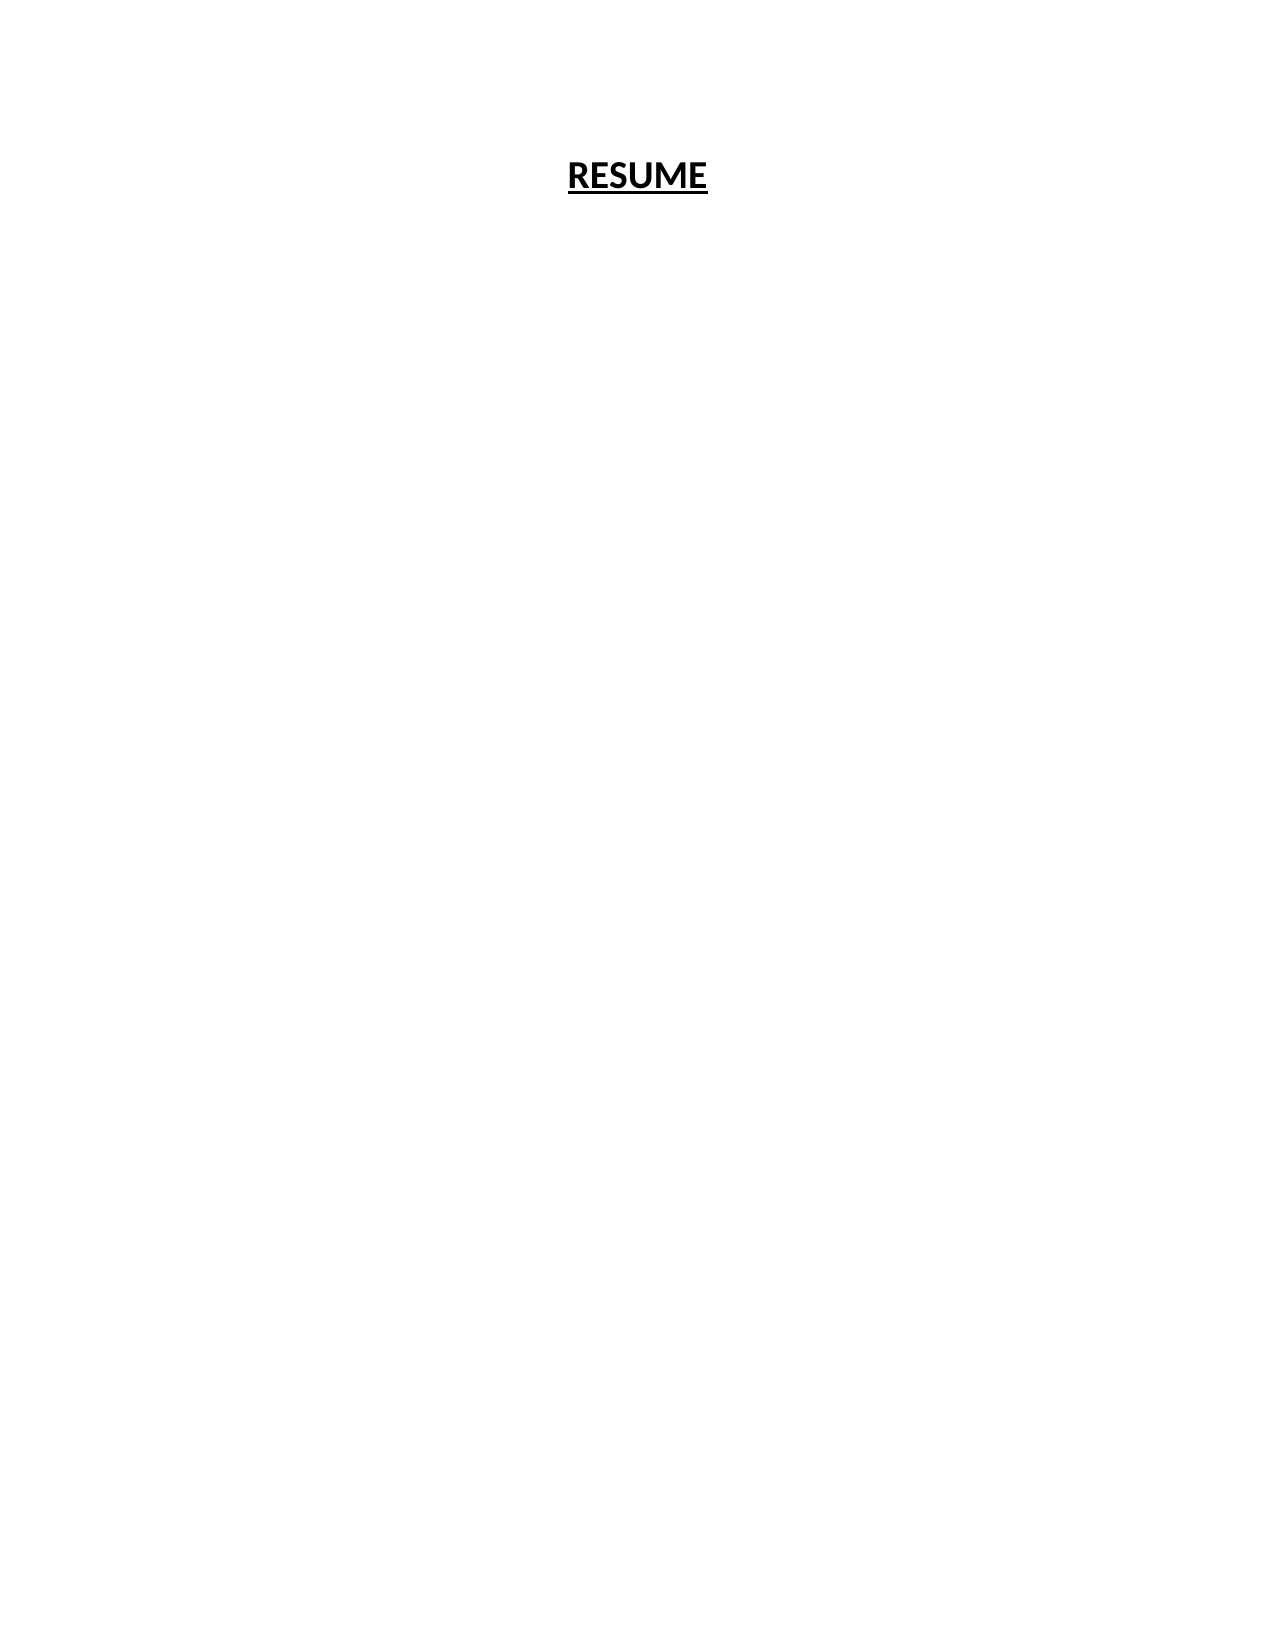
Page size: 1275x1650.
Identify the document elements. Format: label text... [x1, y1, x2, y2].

text RESUME [150, 150, 1125, 198]
